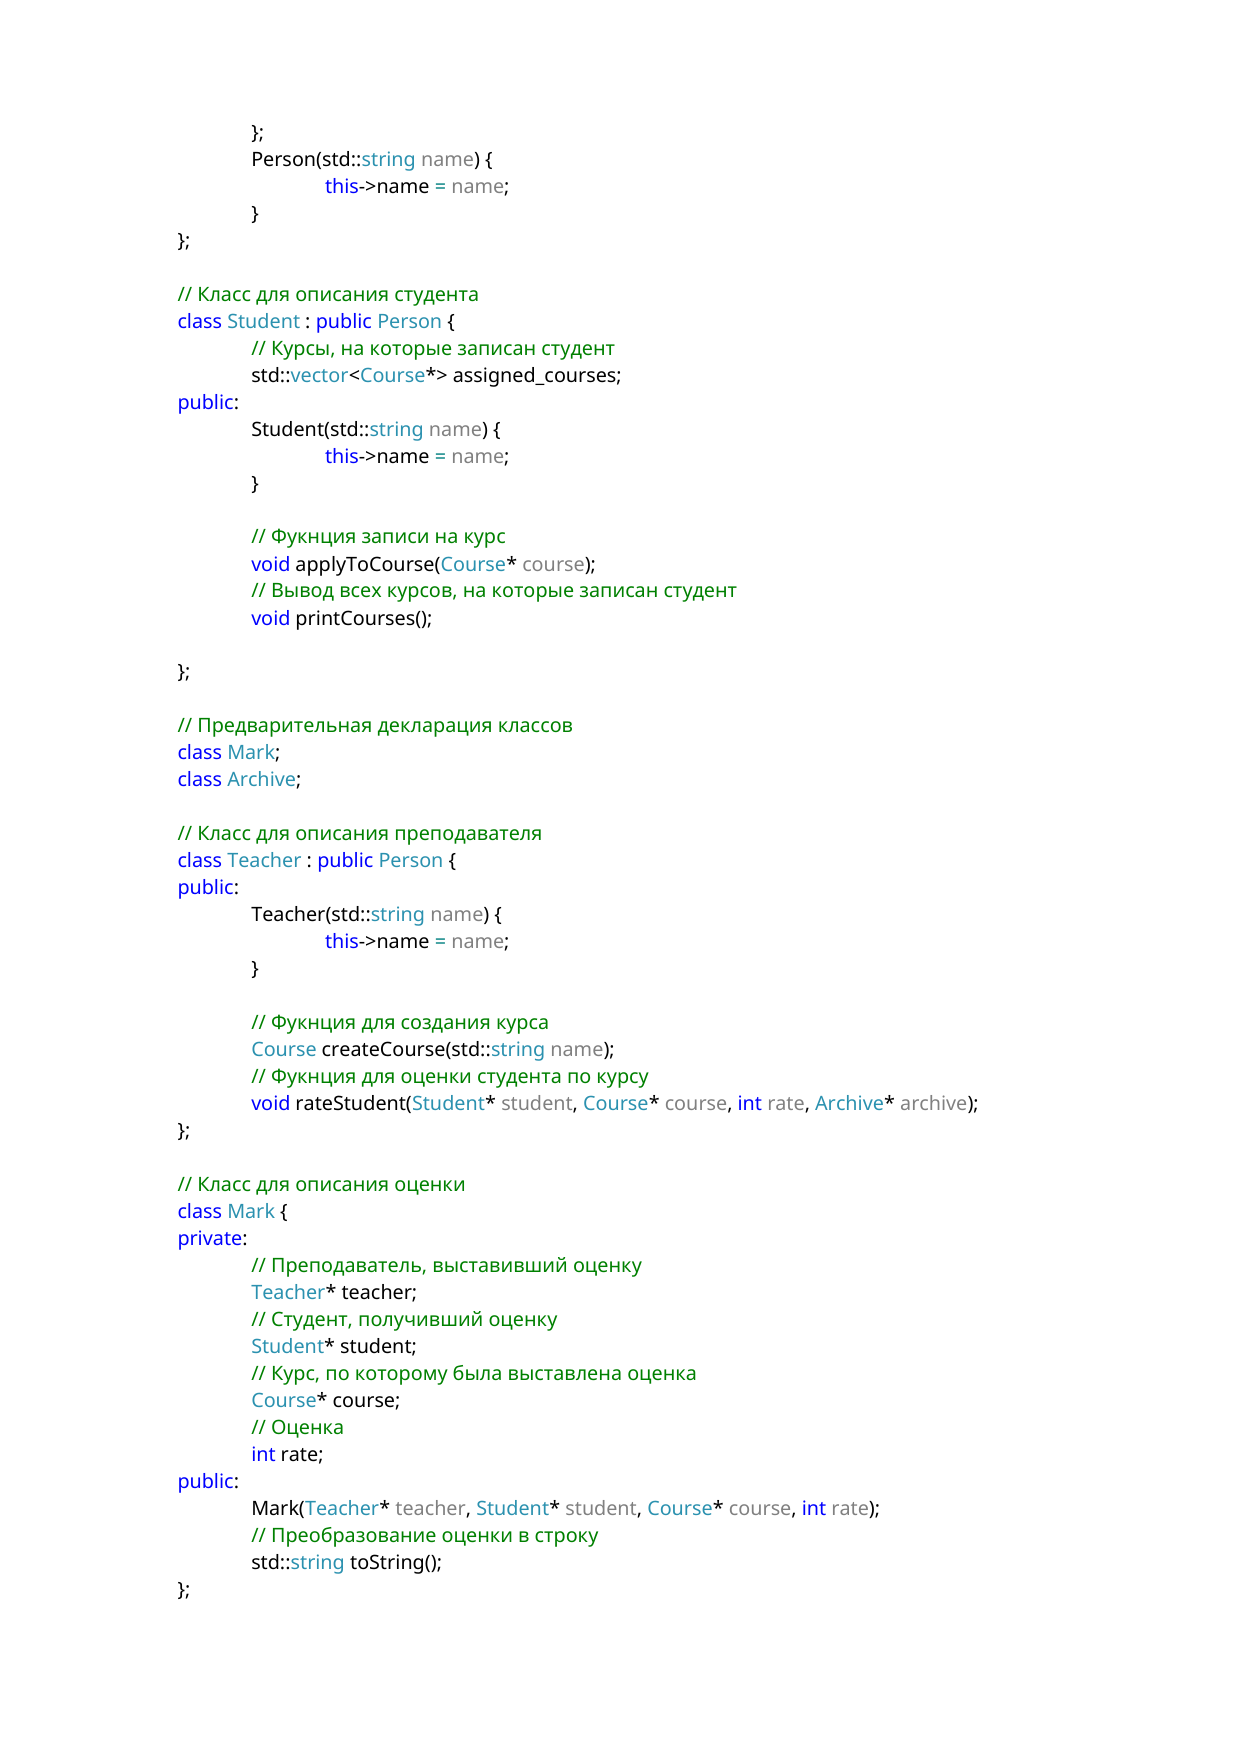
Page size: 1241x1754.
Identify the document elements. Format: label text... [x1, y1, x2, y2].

text private: [177, 1224, 1152, 1251]
text // Класс для описания студента [177, 280, 1152, 307]
text class Mark; [177, 739, 1152, 766]
text // Оценка [177, 1413, 1152, 1440]
text // Вывод всех курсов, на которые записан студент [177, 577, 1152, 604]
text public: [177, 388, 1152, 415]
text }; [177, 118, 1152, 145]
text // Студент, получивший оценку [177, 1305, 1152, 1332]
text }; [177, 226, 1152, 253]
text // Фукнция для оценки студента по курсу [177, 1062, 1152, 1089]
text class Teacher : public Person { [177, 847, 1152, 873]
text Person(std::string name) { [177, 145, 1152, 172]
text std::vector<Course*> assigned_courses; [177, 361, 1152, 388]
text // Фукнция для создания курса [177, 1008, 1152, 1035]
text // Фукнция записи на курс [177, 523, 1152, 550]
text }; [177, 1575, 1152, 1602]
text void rateStudent(Student* student, Course* course, int rate, Archive* archive); [177, 1089, 1152, 1116]
text // Класс для описания оценки [177, 1170, 1152, 1197]
text class Mark { [177, 1197, 1152, 1224]
text // Курс, по которому была выставлена оценка [177, 1359, 1152, 1386]
text public: [177, 1467, 1152, 1494]
text // Преподаватель, выставивший оценку [177, 1251, 1152, 1278]
text Teacher* teacher; [177, 1278, 1152, 1305]
text public: [177, 873, 1152, 901]
text }; [177, 658, 1152, 685]
text // Преобразование оценки в строку [177, 1521, 1152, 1548]
text // Класс для описания преподавателя [177, 819, 1152, 847]
text }; [177, 1116, 1152, 1143]
text // Предварительная декларация классов [177, 712, 1152, 739]
text this->name = name; [177, 172, 1152, 199]
text class Student : public Person { [177, 307, 1152, 334]
text // Курсы, на которые записан студент [177, 334, 1152, 361]
text std::string toString(); [177, 1548, 1152, 1575]
text Student(std::string name) { [177, 415, 1152, 442]
text int rate; [177, 1440, 1152, 1467]
text Teacher(std::string name) { [177, 901, 1152, 927]
text void applyToCourse(Course* course); [177, 550, 1152, 577]
text } [177, 954, 1152, 981]
text Student* student; [177, 1332, 1152, 1359]
text this->name = name; [177, 927, 1152, 954]
text } [177, 469, 1152, 496]
text } [177, 199, 1152, 226]
text class Archive; [177, 766, 1152, 793]
text Course createCourse(std::string name); [177, 1035, 1152, 1062]
text this->name = name; [177, 442, 1152, 469]
text Mark(Teacher* teacher, Student* student, Course* course, int rate); [177, 1494, 1152, 1521]
text void printCourses(); [177, 604, 1152, 631]
text Course* course; [177, 1386, 1152, 1413]
